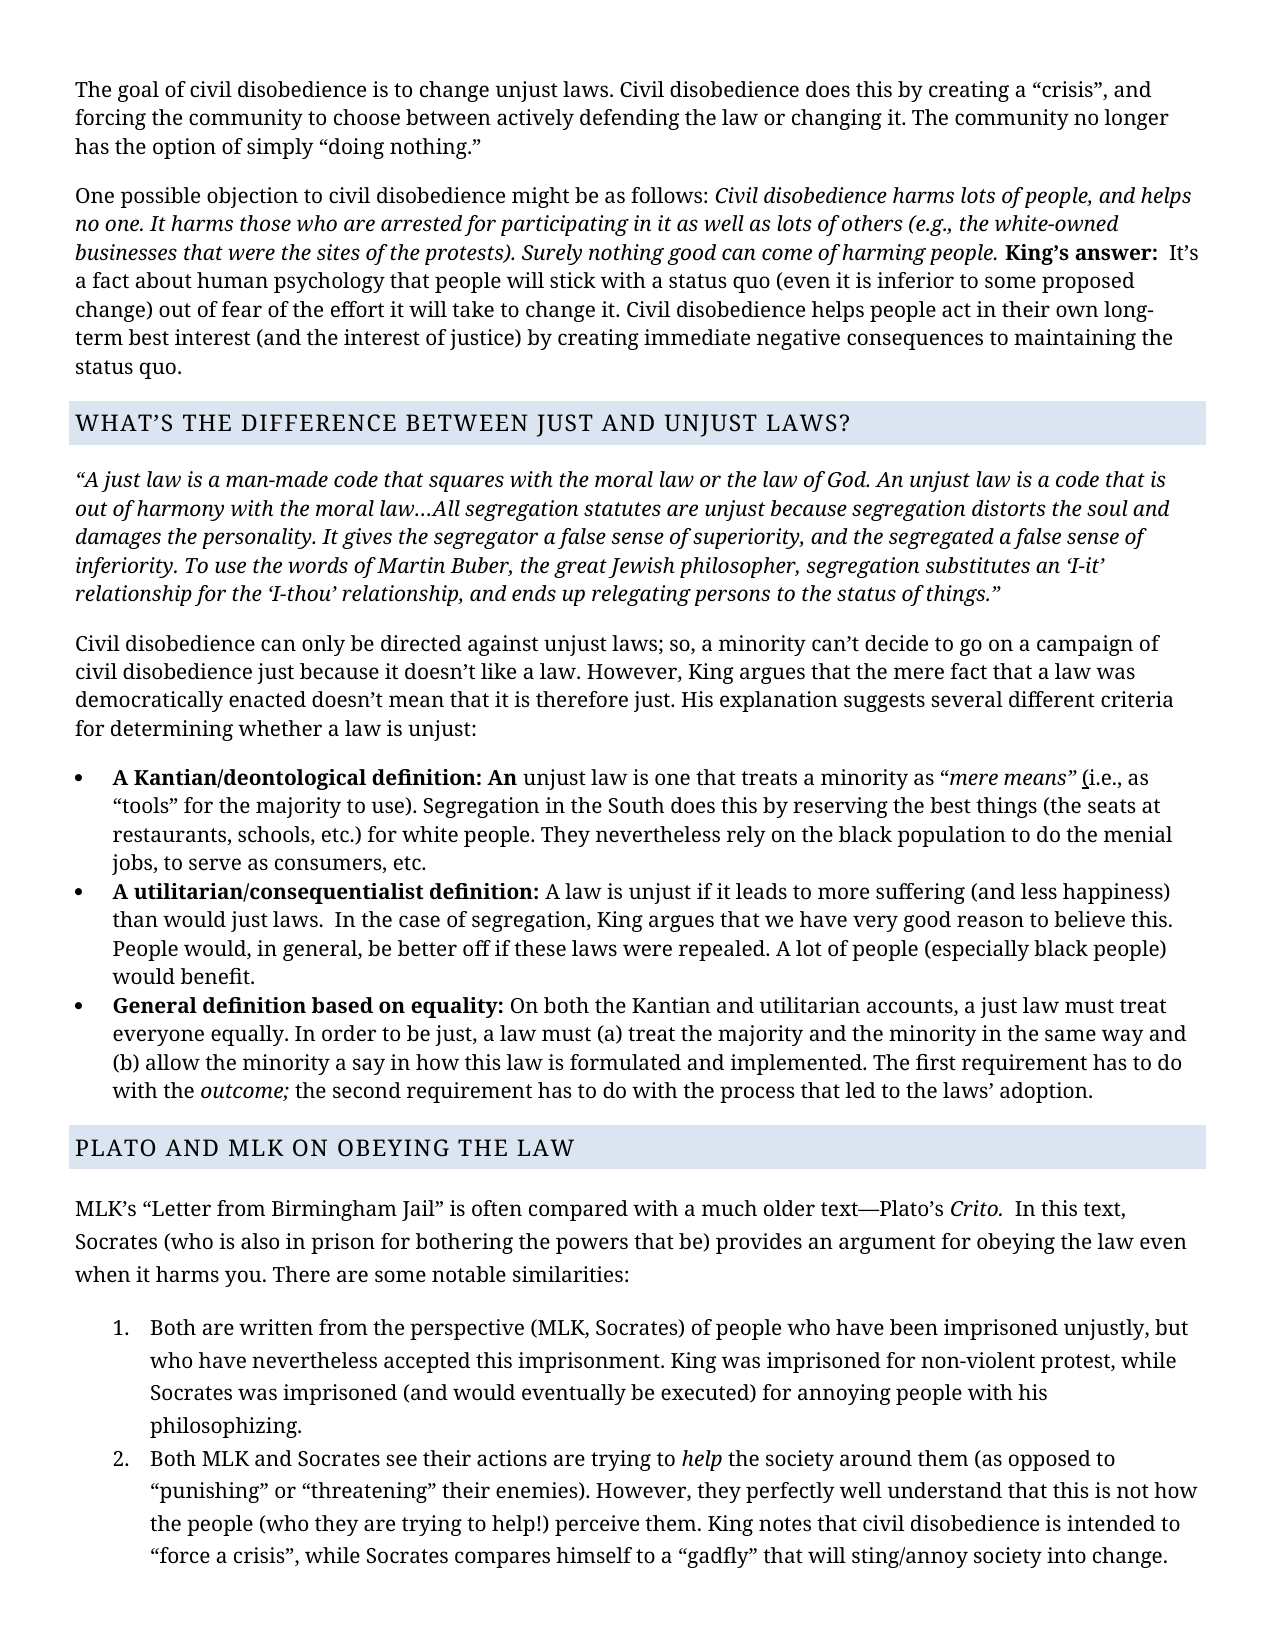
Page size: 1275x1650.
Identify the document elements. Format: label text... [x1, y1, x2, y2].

text The goal of civil disobedience is to change unjust laws. Civil disobedience does this by creating a “crisis”, and forcing the community to choose between actively defending the law or changing it. The community no longer has the option of simply “doing nothing.” [75, 75, 1200, 160]
list Both MLK and Socrates see their actions are trying to help the society around them (as opposed to “punishing” or “threatening” their enemies). However, they perfectly well understand that this is not how the people (who they are trying to help!) perceive them. King notes that civil disobedience is intended to “force a crisis”, while Socrates compares himself to a “gadfly” that will sting/annoy society into change. [112, 1444, 1200, 1570]
subtitle Plato and MLK on Obeying the Law [75, 1132, 1200, 1163]
list A utilitarian/consequentialist definition: A law is unjust if it leads to more suffering (and less happiness) than would just laws. In the case of segregation, King argues that we have very good reason to believe this. People would, in general, be better off if these laws were repealed. A lot of people (especially black people) would benefit. [75, 877, 1200, 991]
text Civil disobedience can only be directed against unjust laws; so, a minority can’t decide to go on a campaign of civil disobedience just because it doesn’t like a law. However, King argues that the mere fact that a law was democratically enacted doesn’t mean that it is therefore just. His explanation suggests several different criteria for determining whether a law is unjust: [75, 629, 1200, 742]
text One possible objection to civil disobedience might be as follows: Civil disobedience harms lots of people, and helps no one. It harms those who are arrested for participating in it as well as lots of others (e.g., the white-owned businesses that were the sites of the protests). Surely nothing good can come of harming people. King’s answer: It’s a fact about human psychology that people will stick with a status quo (even it is inferior to some proposed change) out of fear of the effort it will take to change it. Civil disobedience helps people act in their own long-term best interest (and the interest of justice) by creating immediate negative consequences to maintaining the status quo. [75, 181, 1200, 380]
list A Kantian/deontological definition: An unjust law is one that treats a minority as “mere means” (i.e., as “tools” for the majority to use). Segregation in the South does this by reserving the best things (the seats at restaurants, schools, etc.) for white people. They nevertheless rely on the black population to do the menial jobs, to serve as consumers, etc. [75, 763, 1200, 877]
list Both are written from the perspective (MLK, Socrates) of people who have been imprisoned unjustly, but who have nevertheless accepted this imprisonment. King was imprisoned for non-violent protest, while Socrates was imprisoned (and would eventually be executed) for annoying people with his philosophizing. [112, 1313, 1200, 1439]
text MLK’s “Letter from Birmingham Jail” is often compared with a much older text—Plato’s Crito. In this text, Socrates (who is also in prison for bothering the powers that be) provides an argument for obeying the law even when it harms you. There are some notable similarities: [75, 1194, 1200, 1288]
text “A just law is a man-made code that squares with the moral law or the law of God. An unjust law is a code that is out of harmony with the moral law…All segregation statutes are unjust because segregation distorts the soul and damages the personality. It gives the segregator a false sense of superiority, and the segregated a false sense of inferiority. To use the words of Martin Buber, the great Jewish philosopher, segregation substitutes an ‘I-it’ relationship for the ‘I-thou’ relationship, and ends up relegating persons to the status of things.” [75, 466, 1200, 608]
list General definition based on equality: On both the Kantian and utilitarian accounts, a just law must treat everyone equally. In order to be just, a law must (a) treat the majority and the minority in the same way and (b) allow the minority a say in how this law is formulated and implemented. The first requirement has to do with the outcome; the second requirement has to do with the process that led to the laws’ adoption. [75, 991, 1200, 1104]
subtitle What’s the Difference Between Just and Unjust Laws? [75, 407, 1200, 438]
